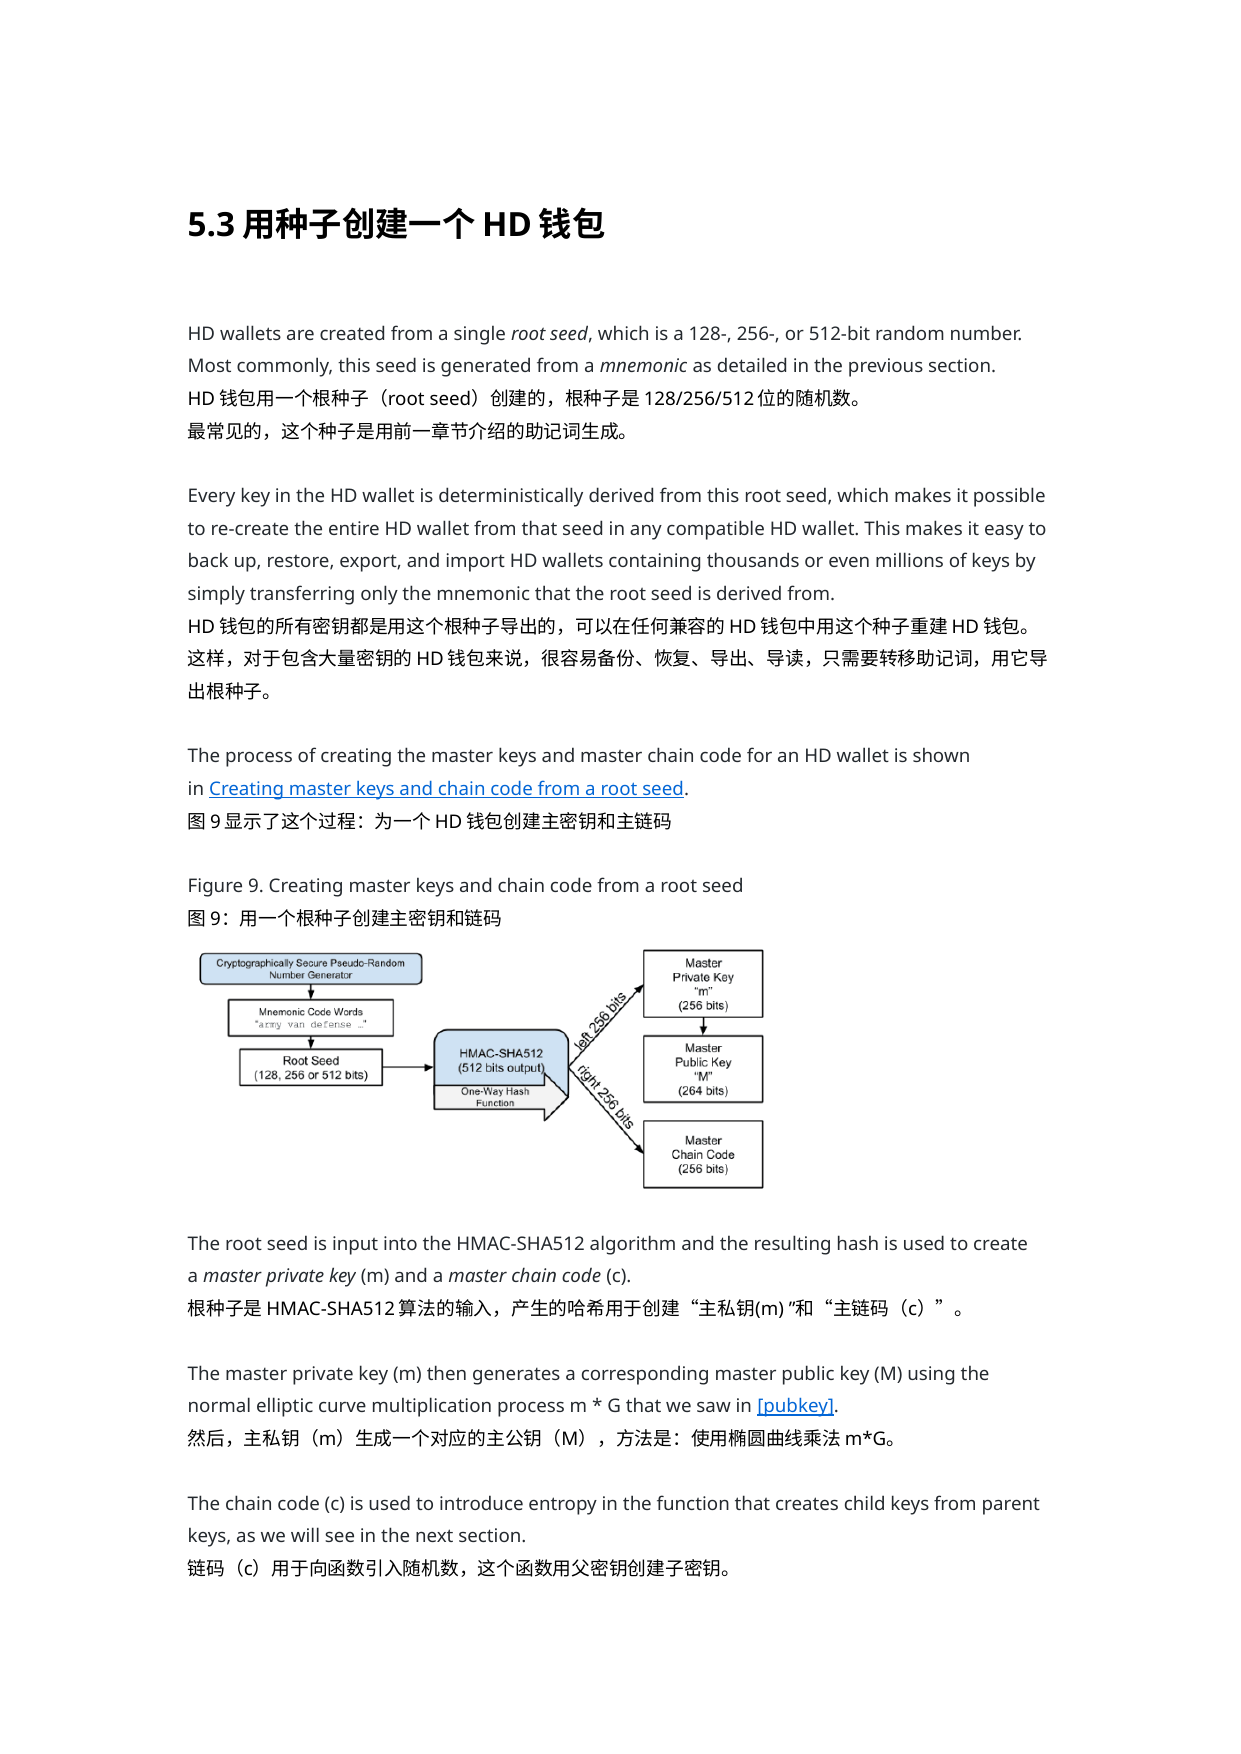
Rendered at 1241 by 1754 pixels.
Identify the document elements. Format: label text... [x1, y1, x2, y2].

text The process of creating the master keys and master chain code for an HD wallet is shown in Creating master keys and chain code from a root seed. [187, 739, 1053, 804]
text HD wallets are created from a single root seed, which is a 128-, 256-, or 512-bit random number. Most commonly, this seed is generated from a mnemonic as detailed in the previous section. [187, 316, 1053, 381]
text 这样，对于包含大量密钥的HD钱包来说，很容易备份、恢复、导出、导读，只需要转移助记词，用它导出根种子。 [187, 641, 1053, 706]
text 链码（c）用于向函数引入随机数，这个函数用父密钥创建子密钥。 [187, 1551, 1053, 1584]
text HD钱包用一个根种子（root seed）创建的，根种子是128/256/512位的随机数。 [187, 381, 1053, 414]
text The root seed is input into the HMAC-SHA512 algorithm and the resulting hash is used to create a master private key (m) and a master chain code (c). [187, 1226, 1053, 1291]
text 根种子是HMAC-SHA512算法的输入，产生的哈希用于创建“主私钥(m) ”和“主链码（c）”。 [187, 1291, 1053, 1324]
text The chain code (c) is used to introduce entropy in the function that creates child keys from parent keys, as we will see in the next section. [187, 1486, 1053, 1551]
text Every key in the HD wallet is deterministically derived from this root seed, which makes it possible to re-create the entire HD wallet from that seed in any compatible HD wallet. This makes it easy to back up, restore, export, and import HD wallets containing thousands or even millions of keys by simply transferring only the mnemonic that the root seed is derived from. [187, 479, 1053, 609]
text The master private key (m) then generates a corresponding master public key (M) using the normal elliptic curve multiplication process m * G that we saw in [pubkey]. [187, 1356, 1053, 1421]
subtitle 5.3用种子创建一个HD钱包 [187, 189, 1053, 254]
text 然后，主私钥（m）生成一个对应的主公钥（M），方法是：使用椭圆曲线乘法m*G。 [187, 1421, 1053, 1454]
text 图9显示了这个过程：为一个HD钱包创建主密钥和主链码 [187, 804, 1053, 836]
text Figure 9. Creating master keys and chain code from a root seed [187, 869, 1053, 901]
text 最常见的，这个种子是用前一章节介绍的助记词生成。 [187, 414, 1053, 446]
text 图9：用一个根种子创建主密钥和链码 [187, 901, 1053, 934]
picture [187, 934, 776, 1194]
text HD钱包的所有密钥都是用这个根种子导出的，可以在任何兼容的HD钱包中用这个种子重建HD钱包。 [187, 609, 1053, 641]
